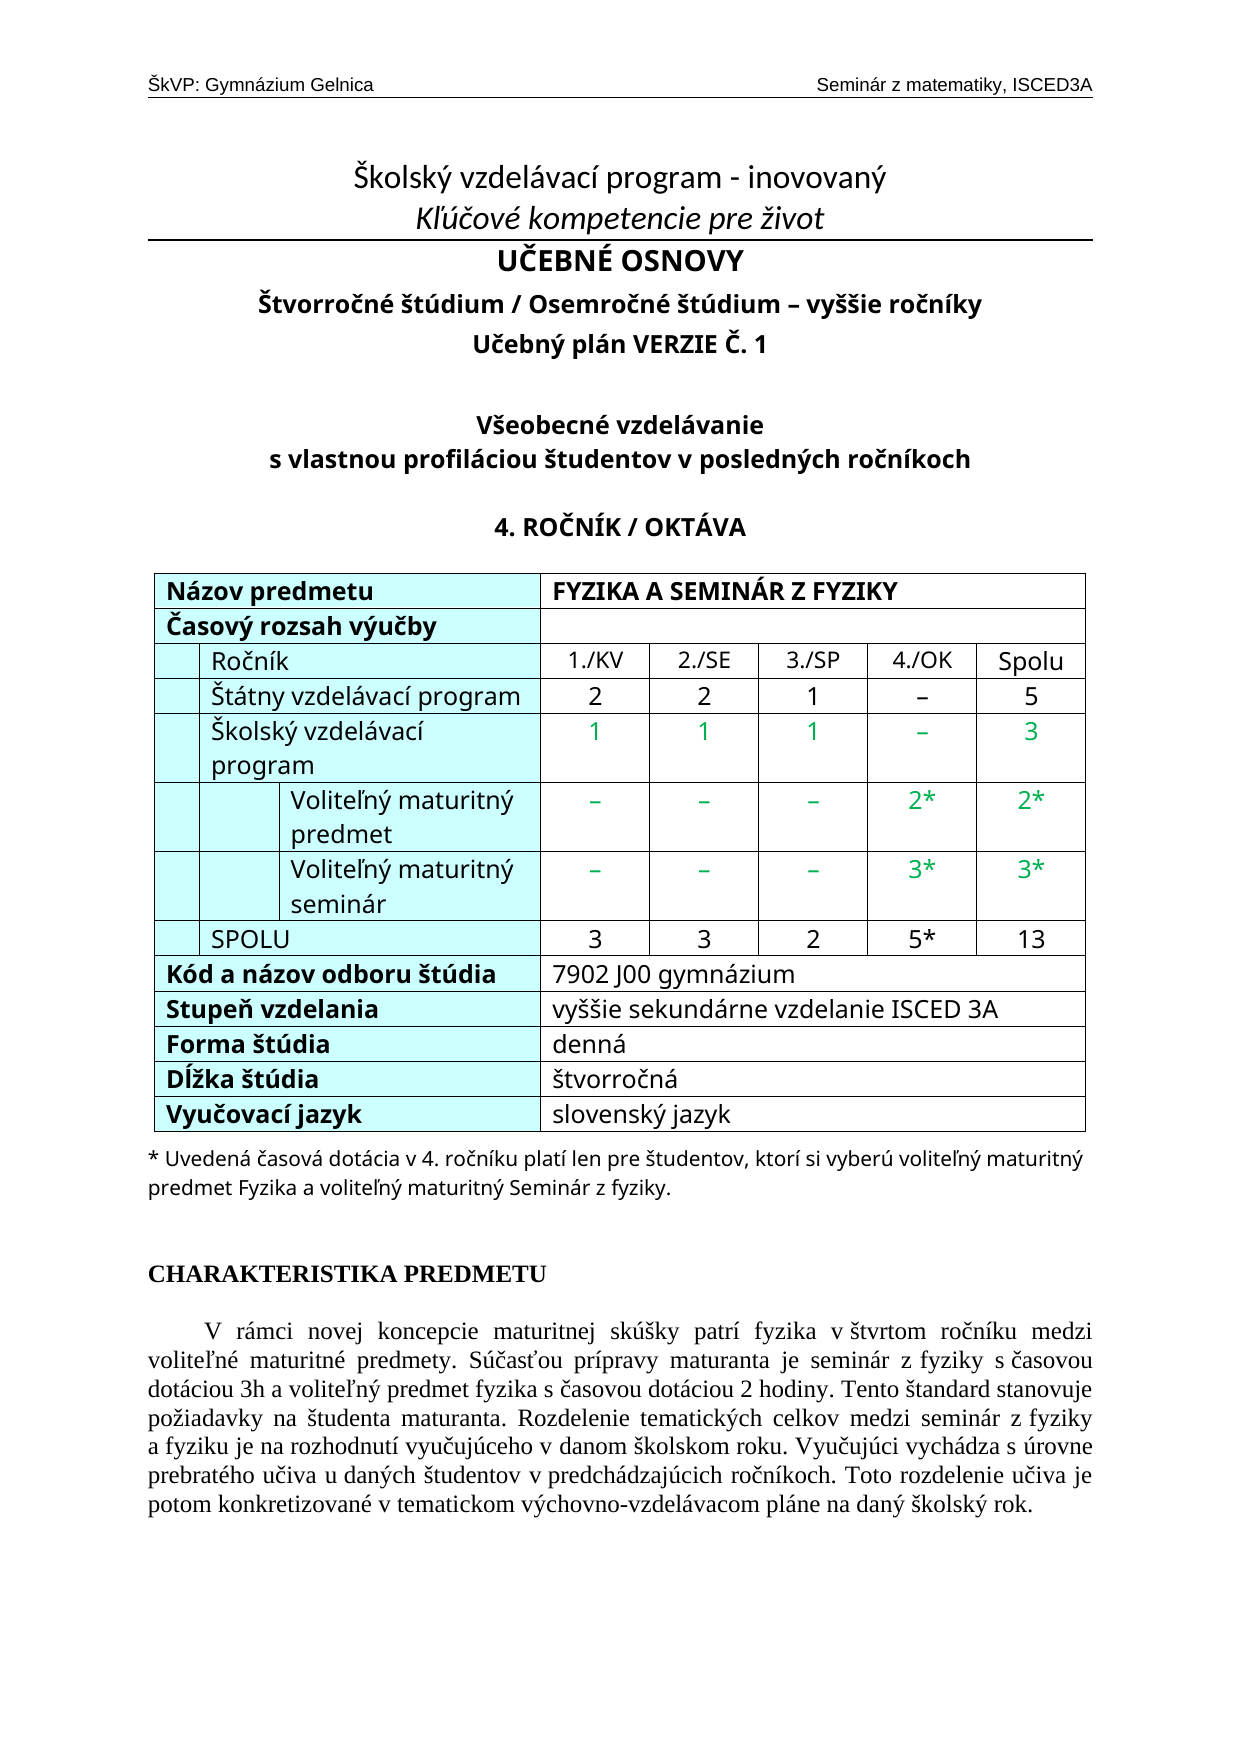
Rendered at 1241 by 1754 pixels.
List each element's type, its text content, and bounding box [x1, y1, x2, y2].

table_cell SPOLU [200, 921, 540, 955]
table_cell Stupeň vzdelania [155, 992, 540, 1026]
table_cell 1 [541, 714, 649, 782]
table_cell 1 [759, 679, 867, 713]
table_cell 2* [977, 783, 1085, 851]
table_cell 3./SP [759, 644, 867, 678]
table_cell slovenský jazyk [541, 1097, 1085, 1131]
table_cell 4./OK [868, 644, 976, 678]
text Štvorročné štúdium / Osemročné štúdium – vyššie ročníky [148, 286, 1093, 321]
table_cell 13 [977, 921, 1085, 955]
table_cell 3* [868, 852, 976, 920]
table_cell [200, 852, 279, 920]
text * Uvedená časová dotácia v 4. ročníku platí len pre študentov, ktorí si vyberú voliteľný maturitný predmet Fyzika a voliteľný maturitný Seminár z fyziky. [148, 1144, 1093, 1201]
table_cell 3 [541, 921, 649, 955]
text Učebný plán Verzie č. 1 [148, 327, 1093, 361]
text V rámci novej koncepcie maturitnej skúšky patrí fyzika v štvrtom ročníku medzi voliteľné maturitné predmety. Súčasťou prípravy maturanta je seminár z fyziky s časovou dotáciou 3h a voliteľný predmet fyzika s časovou dotáciou 2 hodiny. Tento štandard stanovuje požiadavky na študenta maturanta. Rozdelenie tematických celkov medzi seminár z fyziky a fyziku je na rozhodnutí vyučujúceho v danom školskom roku. Vyučujúci vychádza s úrovne prebratého učiva u daných študentov v predchádzajúcich ročníkoch. Toto rozdelenie učiva je potom konkretizované v tematickom výchovno-vzdelávacom pláne na daný školský rok. [148, 1316, 1093, 1518]
table_cell 2* [868, 783, 976, 851]
table_cell [155, 783, 199, 851]
table_cell 1 [650, 714, 758, 782]
table_cell [155, 714, 199, 782]
text s vlastnou profiláciou študentov v posledných ročníkoch [148, 441, 1093, 476]
text Školský vzdelávací program - inovovaný [148, 156, 1093, 197]
table_cell Spolu [977, 644, 1085, 678]
table_cell Forma štúdia [155, 1027, 540, 1061]
table_cell Časový rozsah výučby [155, 609, 540, 643]
table_cell 2 [759, 921, 867, 955]
table_cell [155, 852, 199, 920]
table_cell Štátny vzdelávací program [200, 679, 540, 713]
table_cell Voliteľný maturitný predmet [280, 783, 540, 851]
table_cell 2./SE [650, 644, 758, 678]
table_cell 7902 J00 gymnázium [541, 956, 1085, 991]
text 4. ročník / Oktáva [148, 509, 1093, 544]
table_cell Ročník [200, 644, 540, 678]
table_cell – [868, 714, 976, 782]
table_cell – [650, 852, 758, 920]
table_cell 5* [868, 921, 976, 955]
table_cell štvorročná [541, 1062, 1085, 1096]
table_cell 3 [650, 921, 758, 955]
text UČEBNÉ OSNOVY [148, 241, 1093, 280]
table_cell 3 [977, 714, 1085, 782]
table_cell Dĺžka štúdia [155, 1062, 540, 1096]
table_cell 2 [541, 679, 649, 713]
table_header FYZIKA A SEMINÁR Z FYZIKY [541, 574, 1085, 607]
table_cell Kód a názov odboru štúdia [155, 956, 540, 991]
table_cell Školský vzdelávací program [200, 714, 540, 782]
table_cell [155, 644, 199, 678]
text Všeobecné vzdelávanie [148, 407, 1093, 441]
table_cell – [541, 852, 649, 920]
text Kľúčové kompetencie pre život [148, 197, 1093, 239]
table_cell – [759, 852, 867, 920]
table_cell – [541, 783, 649, 851]
table_cell – [650, 783, 758, 851]
table_cell 5 [977, 679, 1085, 713]
table_cell – [868, 679, 976, 713]
table_cell 1./KV [541, 644, 649, 678]
table_cell [155, 921, 199, 955]
table_cell 3* [977, 852, 1085, 920]
text CHARAKTERISTIKA PREDMETU [148, 1259, 1093, 1288]
table_header Názov predmetu [155, 574, 540, 607]
table_cell denná [541, 1027, 1085, 1061]
table_cell 1 [759, 714, 867, 782]
table_cell – [759, 783, 867, 851]
table_cell vyššie sekundárne vzdelanie ISCED 3A [541, 992, 1085, 1026]
table_cell [155, 679, 199, 713]
table_cell [541, 609, 1085, 643]
table_cell 2 [650, 679, 758, 713]
table_cell [200, 783, 279, 851]
table_cell Voliteľný maturitný seminár [280, 852, 540, 920]
table_cell Vyučovací jazyk [155, 1097, 540, 1131]
